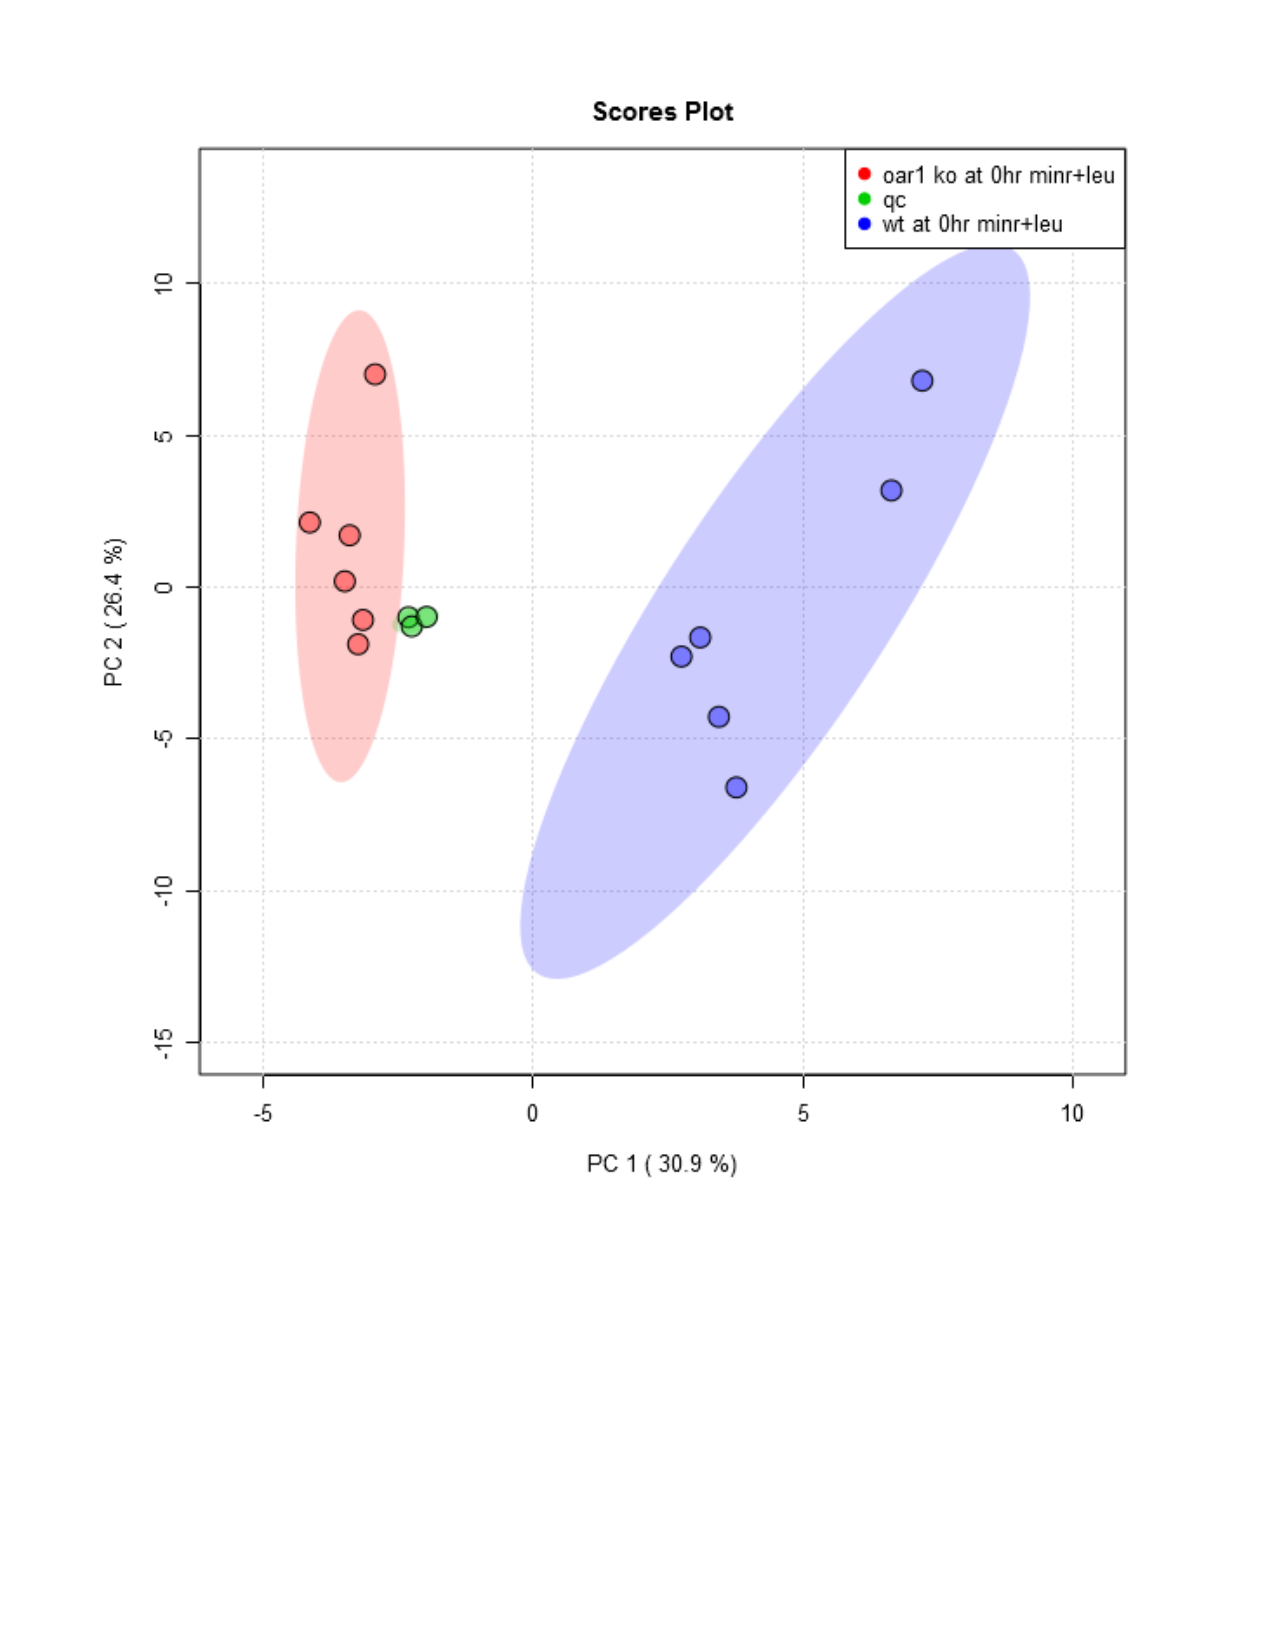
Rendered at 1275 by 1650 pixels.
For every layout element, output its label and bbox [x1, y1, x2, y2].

picture [75, 75, 1200, 1200]
